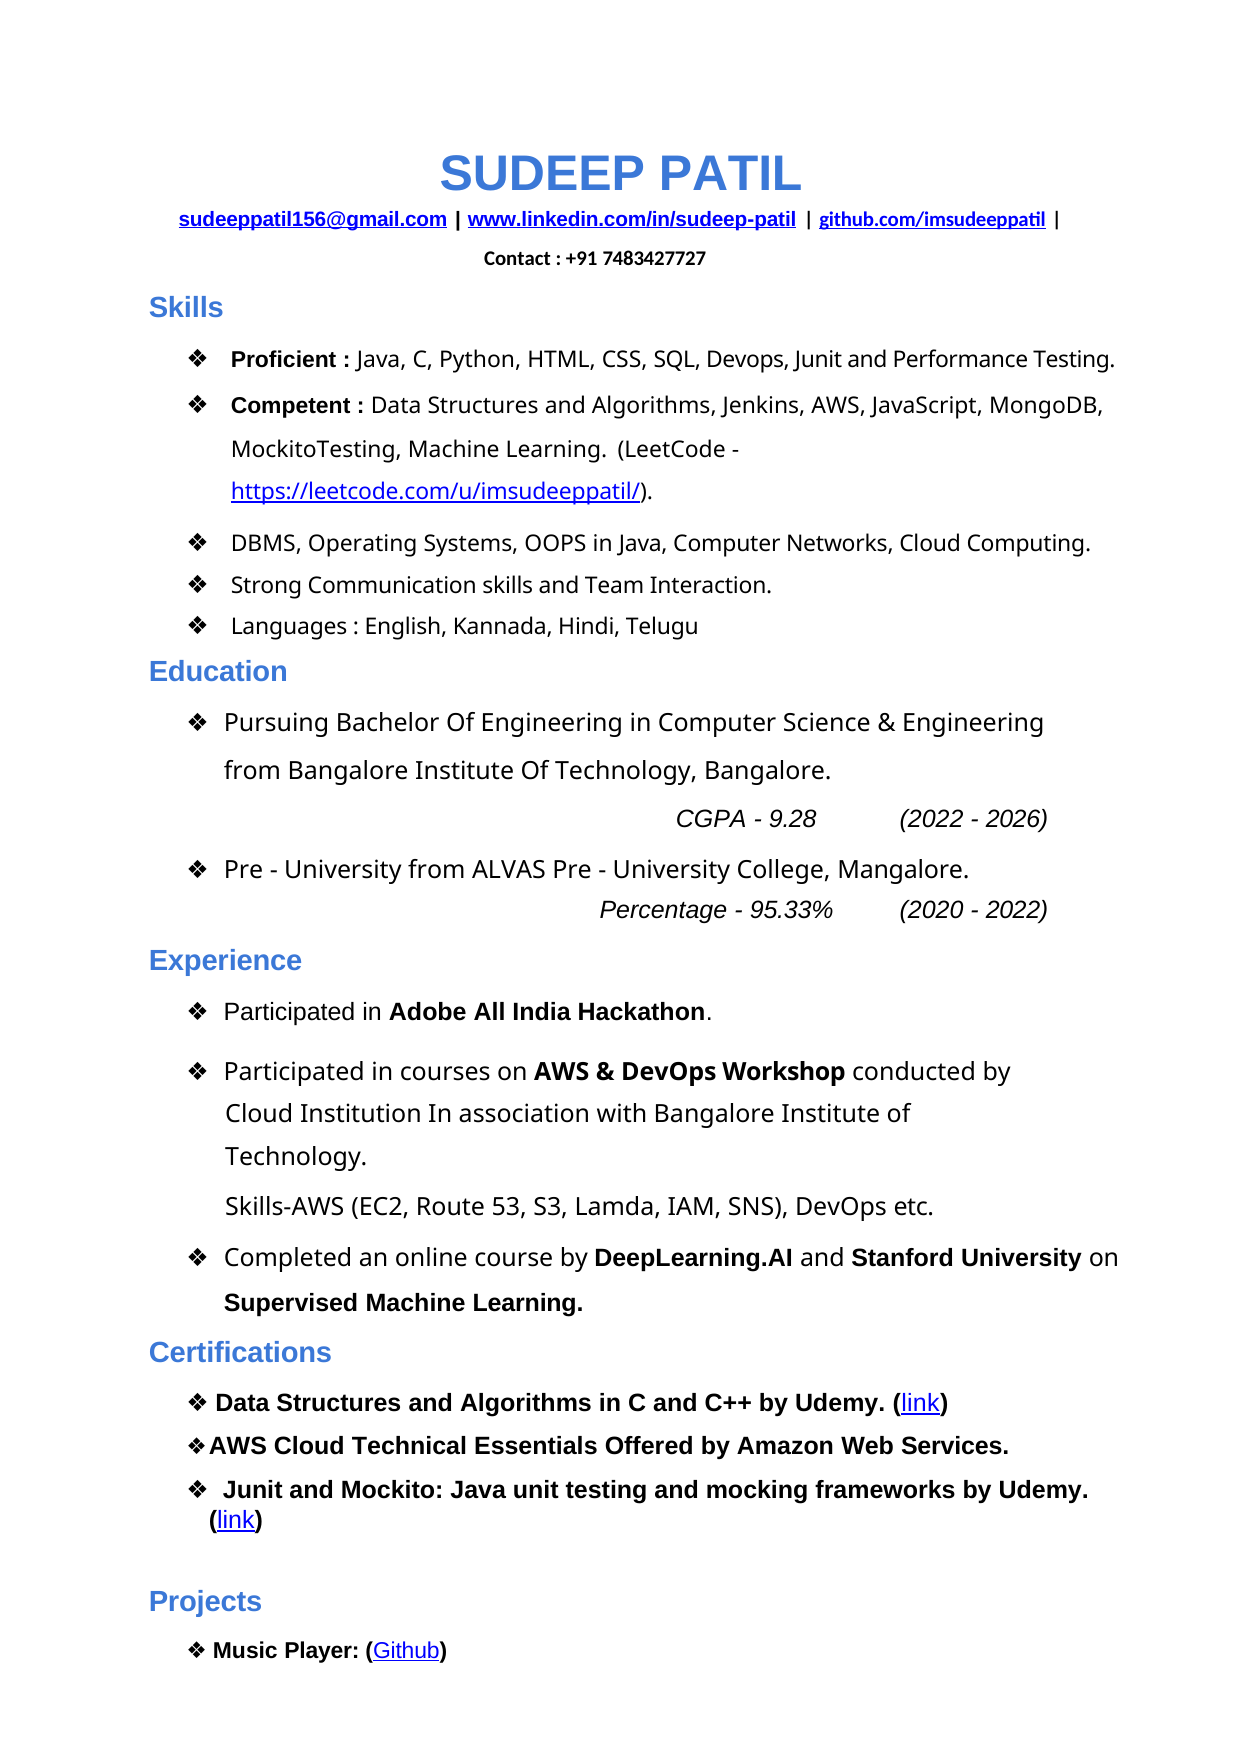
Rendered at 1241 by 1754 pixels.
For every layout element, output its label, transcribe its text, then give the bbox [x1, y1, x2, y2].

list AWS Cloud Technical Essentials Offered by Amazon Web Services. [186, 1429, 1137, 1461]
list Competent : Data Structures and Algorithms, Jenkins, AWS, JavaScript, MongoDB, MockitoTesting, Machine Learning. (LeetCode - https://leetcode.com/u/imsudeeppatil/). [186, 387, 1112, 506]
list Pre - University from ALVAS Pre - University College, Mangalore. [186, 852, 1137, 886]
text CGPA - 9.28 (2022 - 2026) [148, 804, 1051, 833]
text Percentage - 95.33% (2020 - 2022) [148, 895, 1051, 924]
list Participated in Adobe All India Hackathon. [186, 993, 1035, 1027]
text sudeeppatil156@gmail.com | www.linkedin.com/in/sudeep-patil | github.com/imsudeeppatil | [148, 206, 1093, 231]
subtitle Education [148, 654, 1137, 688]
text Supervised Machine Learning. [223, 1287, 1137, 1316]
subtitle Skills [148, 290, 1137, 323]
list Participated in courses on AWS & DevOps Workshop conducted by Cloud Institution In association with Bangalore Institute of Technology. [186, 1053, 1035, 1173]
list Languages : English, Kannada, Hindi, Telugu [186, 608, 1137, 642]
list Proficient : Java, C, Python, HTML, CSS, SQL, Devops, Junit and Performance Testing. [186, 341, 1137, 375]
subtitle Projects [148, 1584, 1137, 1617]
text Skills-AWS (EC2, Route 53, S3, Lamda, IAM, SNS), DevOps etc. [225, 1188, 1137, 1223]
subtitle Certifications [148, 1334, 1137, 1368]
text Contact : +91 7483427727 [148, 245, 1042, 271]
list Junit and Mockito: Java unit testing and mocking frameworks by Udemy. (link) [186, 1471, 1137, 1534]
list DBMS, Operating Systems, OOPS in Java, Computer Networks, Cloud Computing. [186, 525, 1137, 559]
title SUDEEP PATIL [149, 144, 1093, 201]
list Data Structures and Algorithms in C and C++ by Udemy. (link) [186, 1385, 1137, 1419]
list Strong Communication skills and Team Interaction. [186, 566, 1137, 600]
subtitle Experience [148, 943, 1137, 976]
list Pursuing Bachelor Of Engineering in Computer Science & Engineering from Bangalore Institute Of Technology, Bangalore. [186, 705, 1061, 787]
list Completed an online course by DeepLearning.AI and Stanford University on [186, 1240, 1137, 1274]
list Music Player: (Github) [186, 1634, 1137, 1665]
